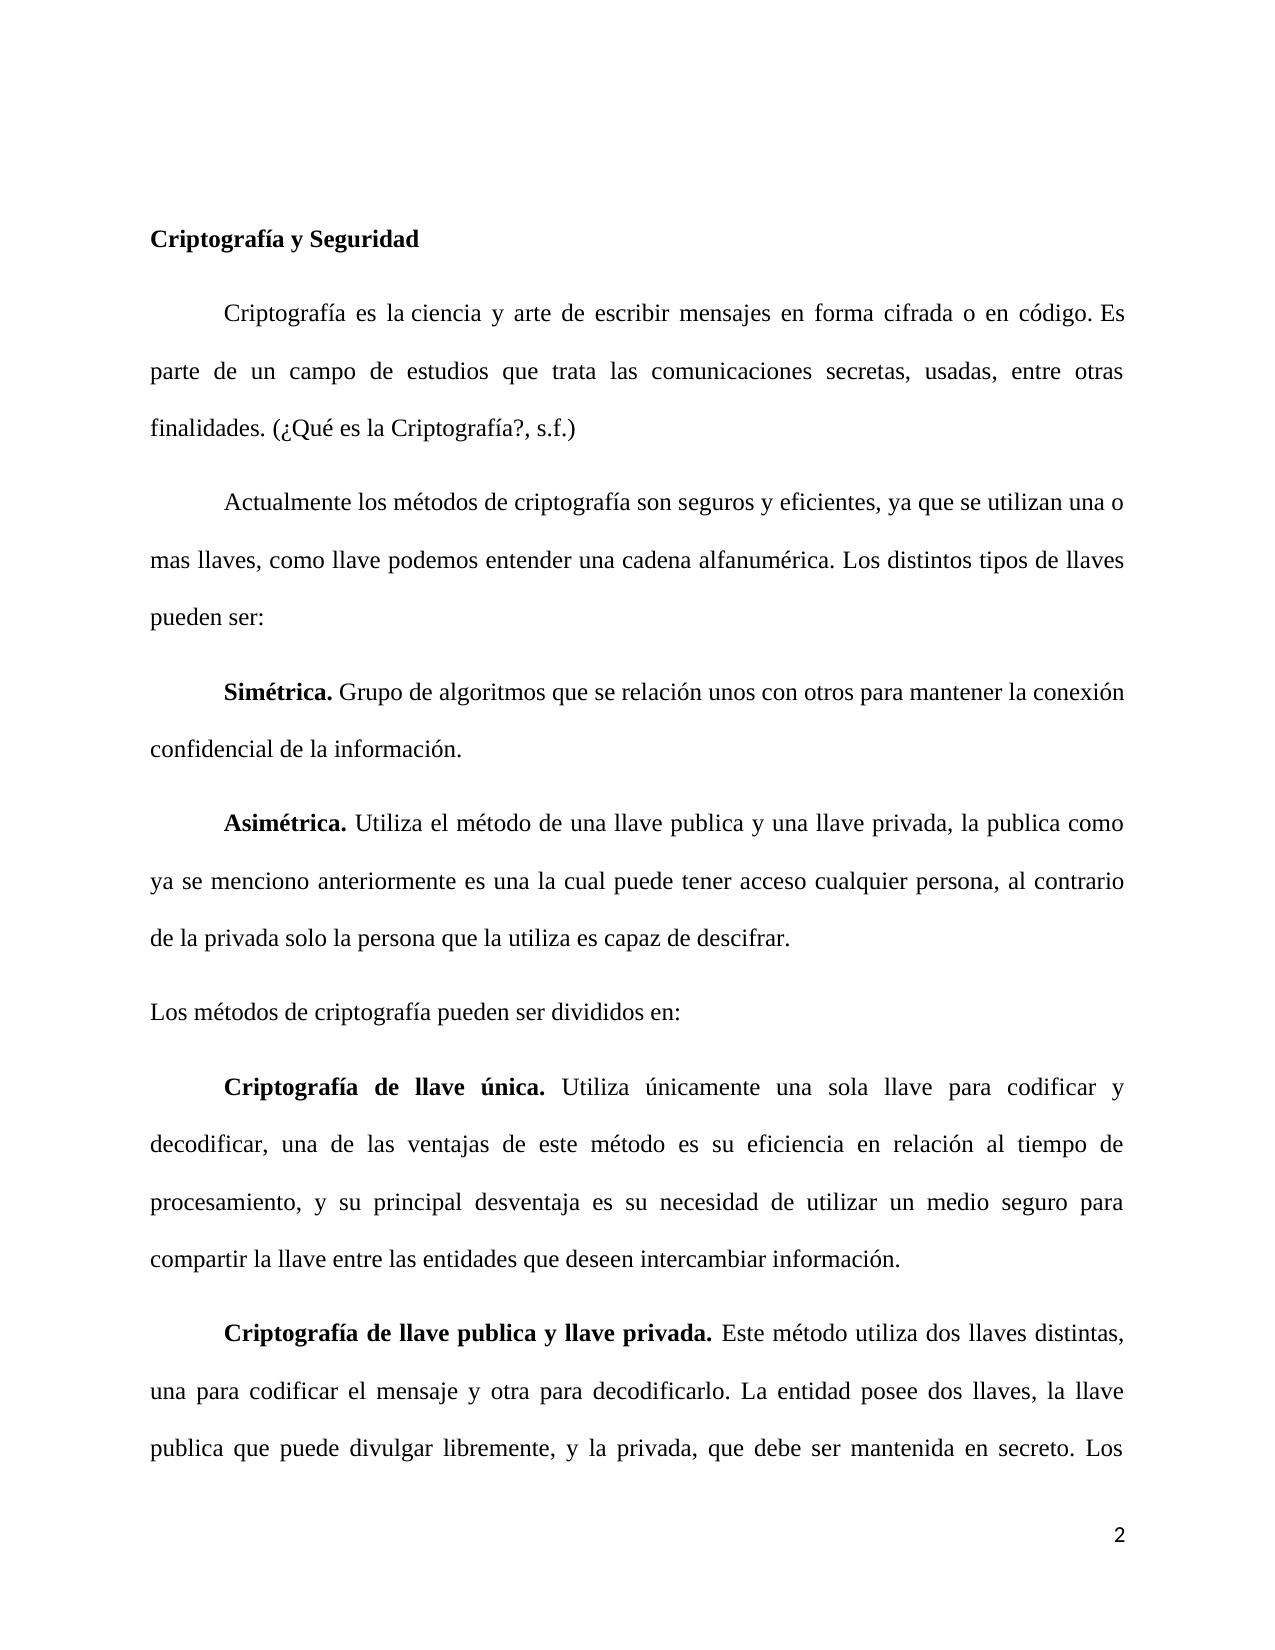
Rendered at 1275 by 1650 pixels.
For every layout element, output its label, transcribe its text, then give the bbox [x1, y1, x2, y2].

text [150, 1318, 1125, 1462]
text Actualmente los métodos de criptografía son seguros y eficientes, ya que se utilizan una o mas llaves, como llave podemos entender una cadena alfanumérica. Los distintos tipos de llaves pueden ser: [150, 487, 1125, 631]
text Criptografía de llave única. Utiliza únicamente una sola llave para codificar y decodificar, una de las ventajas de este método es su eficiencia en relación al tiempo de procesamiento, y su principal desventaja es su necesidad de utilizar un medio seguro para compartir la llave entre las entidades que deseen intercambiar información. [150, 1072, 1125, 1273]
text Criptografía es la ciencia y arte de escribir mensajes en forma cifrada o en código. Es parte de un campo de estudios que trata las comunicaciones secretas, usadas, entre otras finalidades. [150, 298, 1125, 442]
text Simétrica. Grupo de algoritmos que se relación unos con otros para mantener la conexión confidencial de la información. [150, 677, 1125, 763]
text Asimétrica. Utiliza el método de una llave publica y una llave privada, la publica como ya se menciono anteriormente es una la cual puede tener acceso cualquier persona, al contrario de la privada solo la persona que la utiliza es capaz de descifrar. [150, 808, 1125, 952]
text Los métodos de criptografía pueden ser divididos en: [150, 997, 1125, 1026]
text Criptografía y Seguridad [150, 224, 1125, 253]
